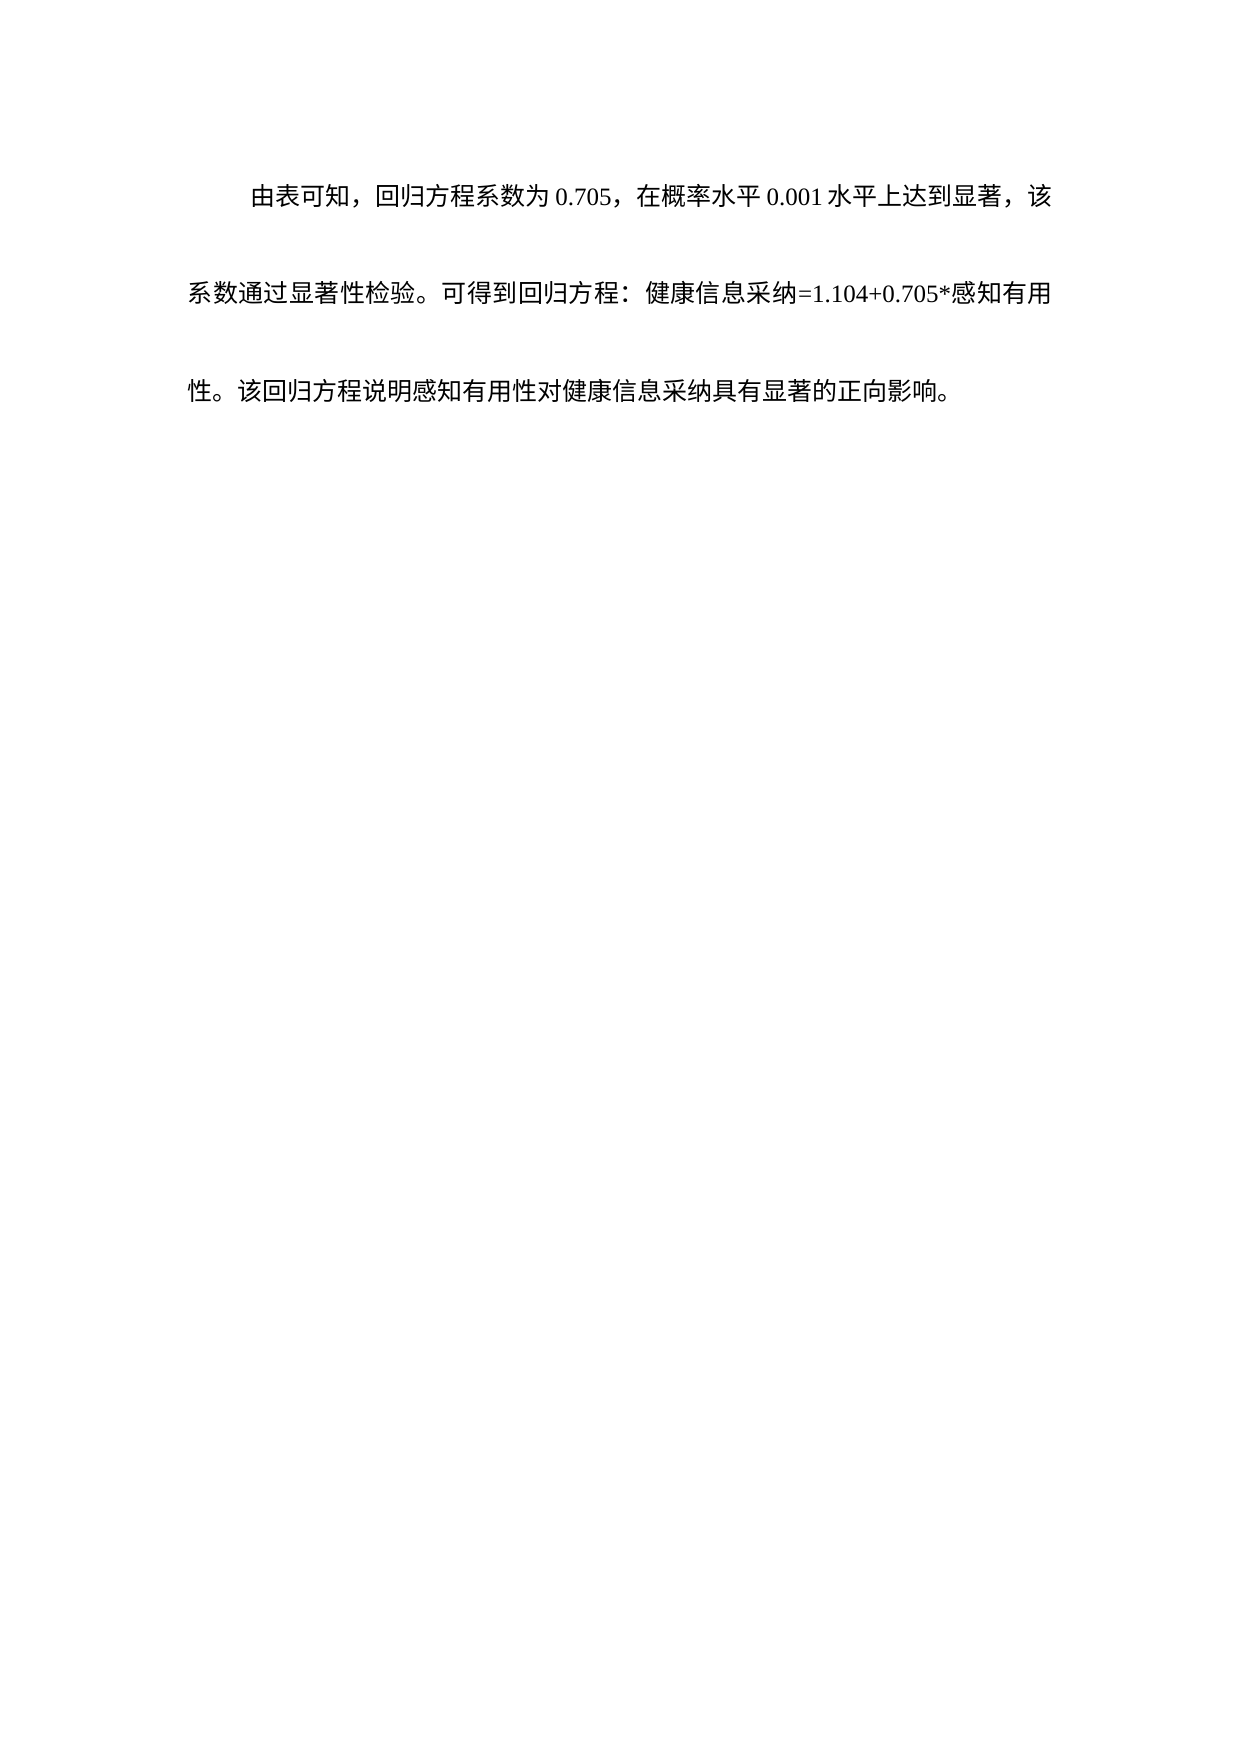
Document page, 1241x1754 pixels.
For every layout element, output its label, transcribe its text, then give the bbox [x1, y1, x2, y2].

text 由表可知，回归方程系数为0.705，在概率水平0.001水平上达到显著，该系数通过显著性检验。可得到回归方程：健康信息采纳=1.104+0.705*感知有用性。该回归方程说明感知有用性对健康信息采纳具有显著的正向影响。 [187, 162, 1053, 422]
